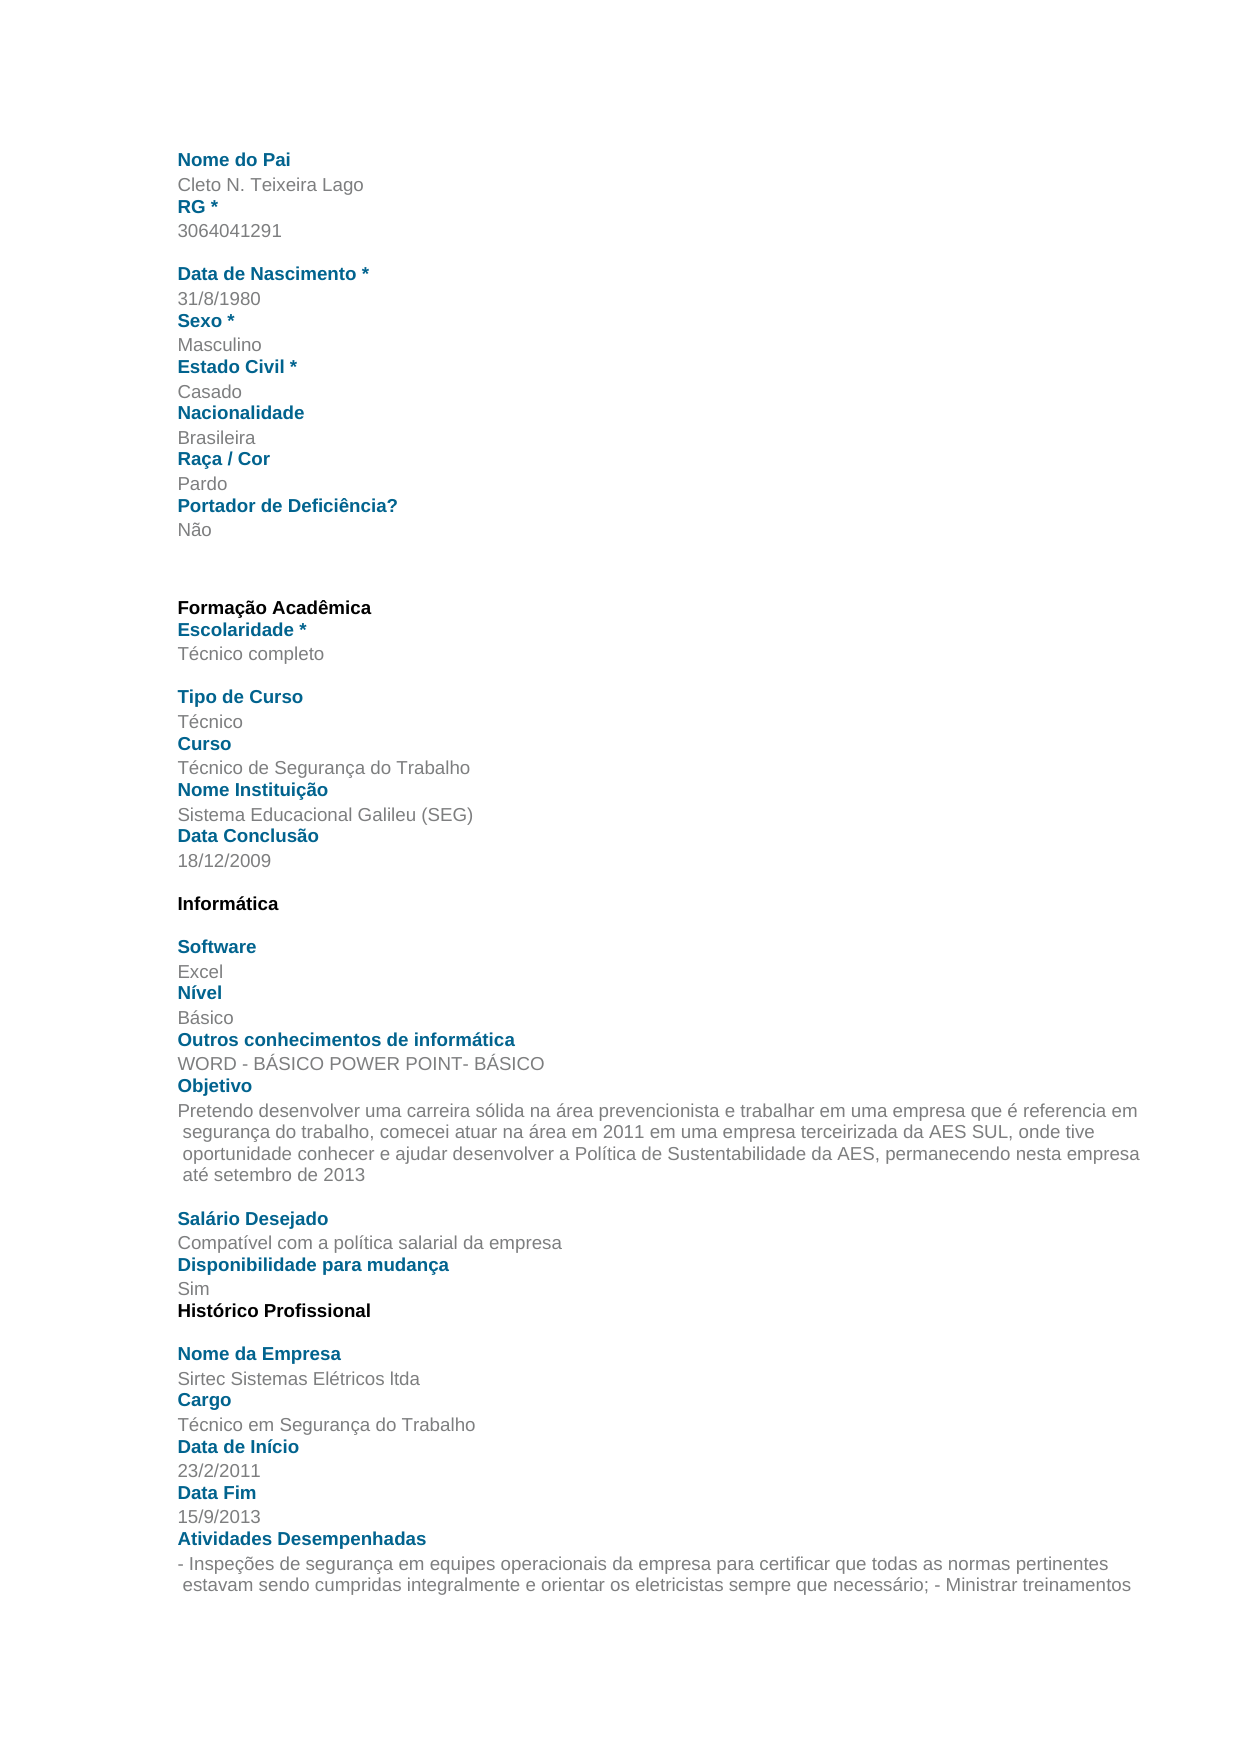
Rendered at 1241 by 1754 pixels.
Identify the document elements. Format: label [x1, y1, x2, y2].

table_cell [176, 148, 1240, 1597]
